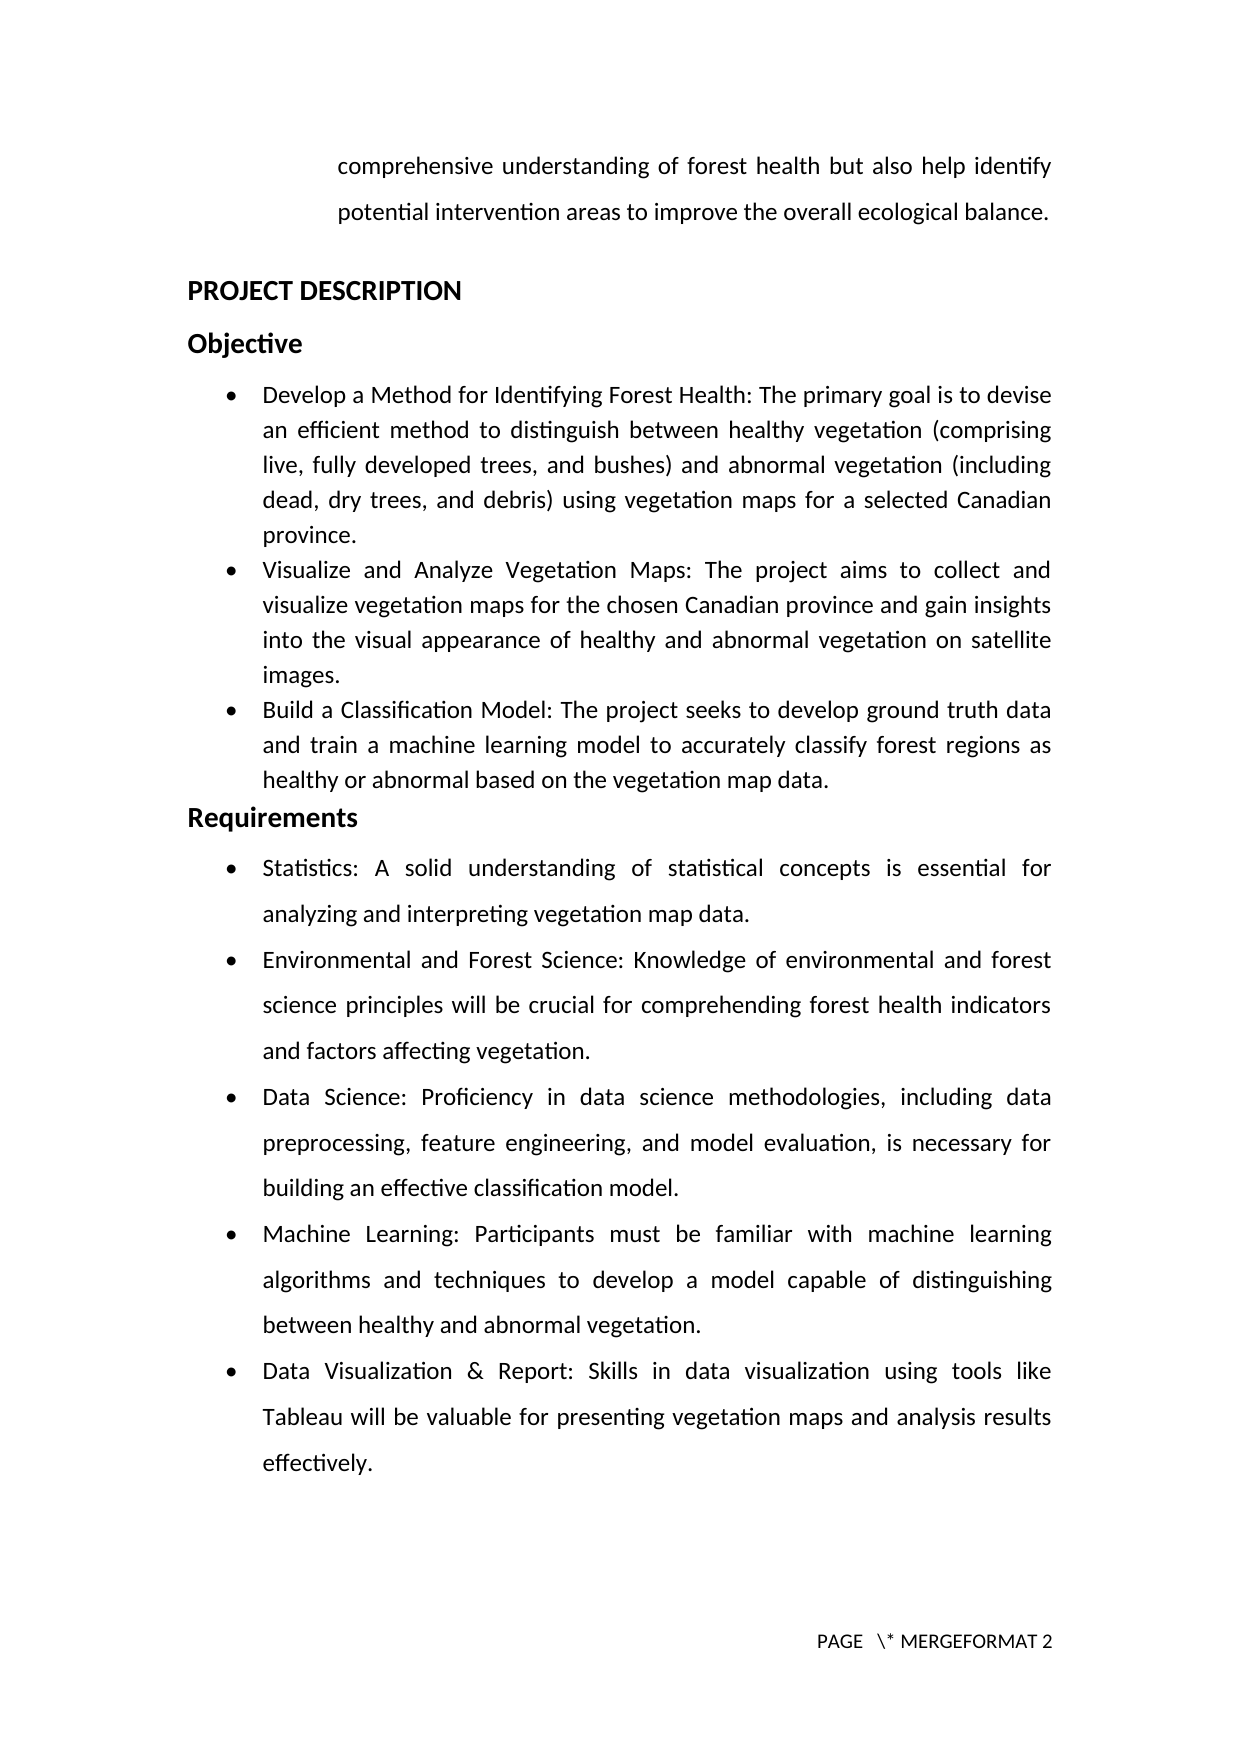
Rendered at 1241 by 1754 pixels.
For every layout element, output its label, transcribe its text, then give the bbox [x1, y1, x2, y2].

list Visualize and Analyze Vegetation Maps: The project aims to collect and visualize vegetation maps for the chosen Canadian province and gain insights into the visual appearance of healthy and abnormal vegetation on satellite images. [225, 554, 1053, 689]
list Machine Learning: Participants must be familiar with machine learning algorithms and techniques to develop a model capable of distinguishing between healthy and abnormal vegetation. [225, 1218, 1053, 1340]
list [337, 150, 1053, 226]
list Statistics: A solid understanding of statistical concepts is essential for analyzing and interpreting vegetation map data. [225, 852, 1053, 928]
text Requirements [187, 799, 1053, 834]
list Develop a Method for Identifying Forest Health: The primary goal is to devise an efficient method to distinguish between healthy vegetation (comprising live, fully developed trees, and bushes) and abnormal vegetation (including dead, dry trees, and debris) using vegetation maps for a selected Canadian province. [225, 379, 1053, 549]
list Data Science: Proficiency in data science methodologies, including data preprocessing, feature engineering, and model evaluation, is necessary for building an effective classification model. [225, 1081, 1053, 1203]
list Data Visualization & Report: Skills in data visualization using tools like Tableau will be valuable for presenting vegetation maps and analysis results effectively. [225, 1355, 1053, 1477]
list Environmental and Forest Science: Knowledge of environmental and forest science principles will be crucial for comprehending forest health indicators and factors affecting vegetation. [225, 944, 1053, 1066]
list Build a Classification Model: The project seeks to develop ground truth data and train a machine learning model to accurately classify forest regions as healthy or abnormal based on the vegetation map data. [225, 694, 1053, 794]
text Objective [187, 325, 1053, 361]
text PROJECT DESCRIPTION [187, 272, 1053, 308]
